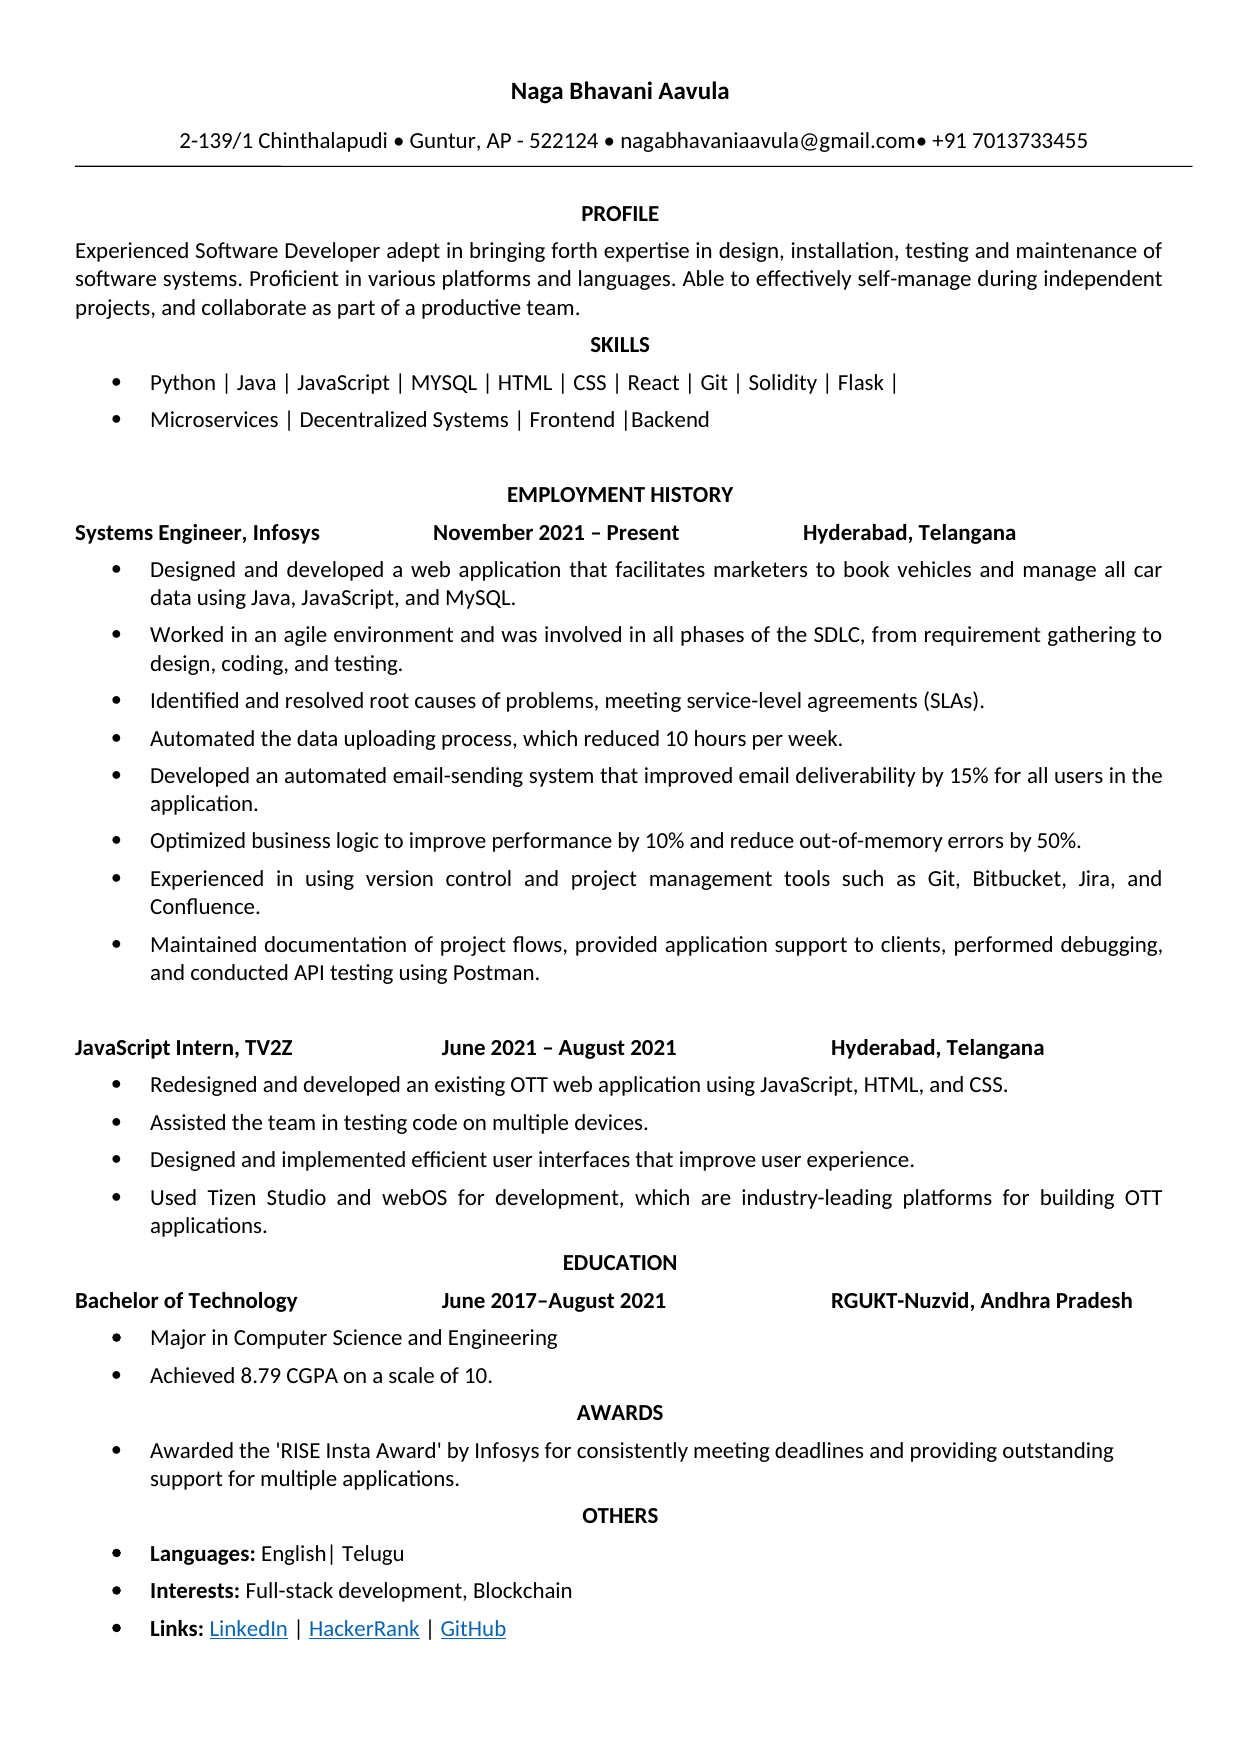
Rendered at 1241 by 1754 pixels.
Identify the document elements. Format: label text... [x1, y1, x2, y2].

list Languages: English| Telugu [112, 1539, 1165, 1567]
list Developed an automated email-sending system that improved email deliverability by 15% for all users in the application. [112, 761, 1165, 817]
list Achieved 8.79 CGPA on a scale of 10. [112, 1361, 1165, 1389]
text 2-139/1 Chinthalapudi • Guntur, AP - 522124 • nagabhavaniaavula@gmail.com• +91 7013733455 [75, 127, 1165, 155]
text EDUCATION [75, 1248, 1165, 1276]
list Designed and implemented efficient user interfaces that improve user experience. [112, 1145, 1165, 1173]
list Worked in an agile environment and was involved in all phases of the SDLC, from requirement gathering to design, coding, and testing. [112, 621, 1165, 677]
list Identified and resolved root causes of problems, meeting service-level agreements (SLAs). [112, 686, 1165, 714]
text JavaScript Intern, TV2Z June 2021 – August 2021 Hyderabad, Telangana [75, 1033, 1165, 1061]
text Systems Engineer, Infosys November 2021 – Present Hyderabad, Telangana [75, 518, 1165, 546]
list Maintained documentation of project flows, provided application support to clients, performed debugging, and conducted API testing using Postman. [112, 930, 1165, 986]
text Experienced Software Developer adept in bringing forth expertise in design, installation, testing and maintenance of software systems. Proficient in various platforms and languages. Able to effectively self-manage during independent projects, and collaborate as part of a productive team. [75, 237, 1165, 321]
list Major in Computer Science and Engineering [112, 1323, 1165, 1351]
text OTHERS [75, 1501, 1165, 1529]
list Designed and developed a web application that facilitates marketers to book vehicles and manage all car data using Java, JavaScript, and MySQL. [112, 555, 1165, 611]
list Automated the data uploading process, which reduced 10 hours per week. [112, 724, 1165, 752]
list Microservices | Decentralized Systems | Frontend |Backend [112, 405, 1165, 433]
text SKILLS [75, 330, 1165, 358]
text Bachelor of Technology June 2017–August 2021 RGUKT-Nuzvid, Andhra Pradesh [75, 1286, 1165, 1314]
text Naga Bhavani Aavula [75, 75, 1165, 106]
list Experienced in using version control and project management tools such as Git, Bitbucket, Jira, and Confluence. [112, 864, 1165, 920]
list Optimized business logic to improve performance by 10% and reduce out-of-memory errors by 50%. [112, 827, 1165, 855]
list Links: LinkedIn | HackerRank | GitHub [112, 1614, 1165, 1642]
text EMPLOYMENT HISTORY [75, 480, 1165, 508]
list Assisted the team in testing code on multiple devices. [112, 1108, 1165, 1136]
list Used Tizen Studio and webOS for development, which are industry-leading platforms for building OTT applications. [112, 1183, 1165, 1239]
text AWARDS [75, 1398, 1165, 1426]
list Interests: Full-stack development, Blockchain [112, 1576, 1165, 1604]
list Python | Java | JavaScript | MYSQL | HTML | CSS | React | Git | Solidity | Flask | [112, 368, 1165, 396]
list Awarded the 'RISE Insta Award' by Infosys for consistently meeting deadlines and providing outstanding support for multiple applications. [112, 1436, 1165, 1492]
list Redesigned and developed an existing OTT web application using JavaScript, HTML, and CSS. [112, 1070, 1165, 1098]
text PROFILE [75, 199, 1165, 227]
